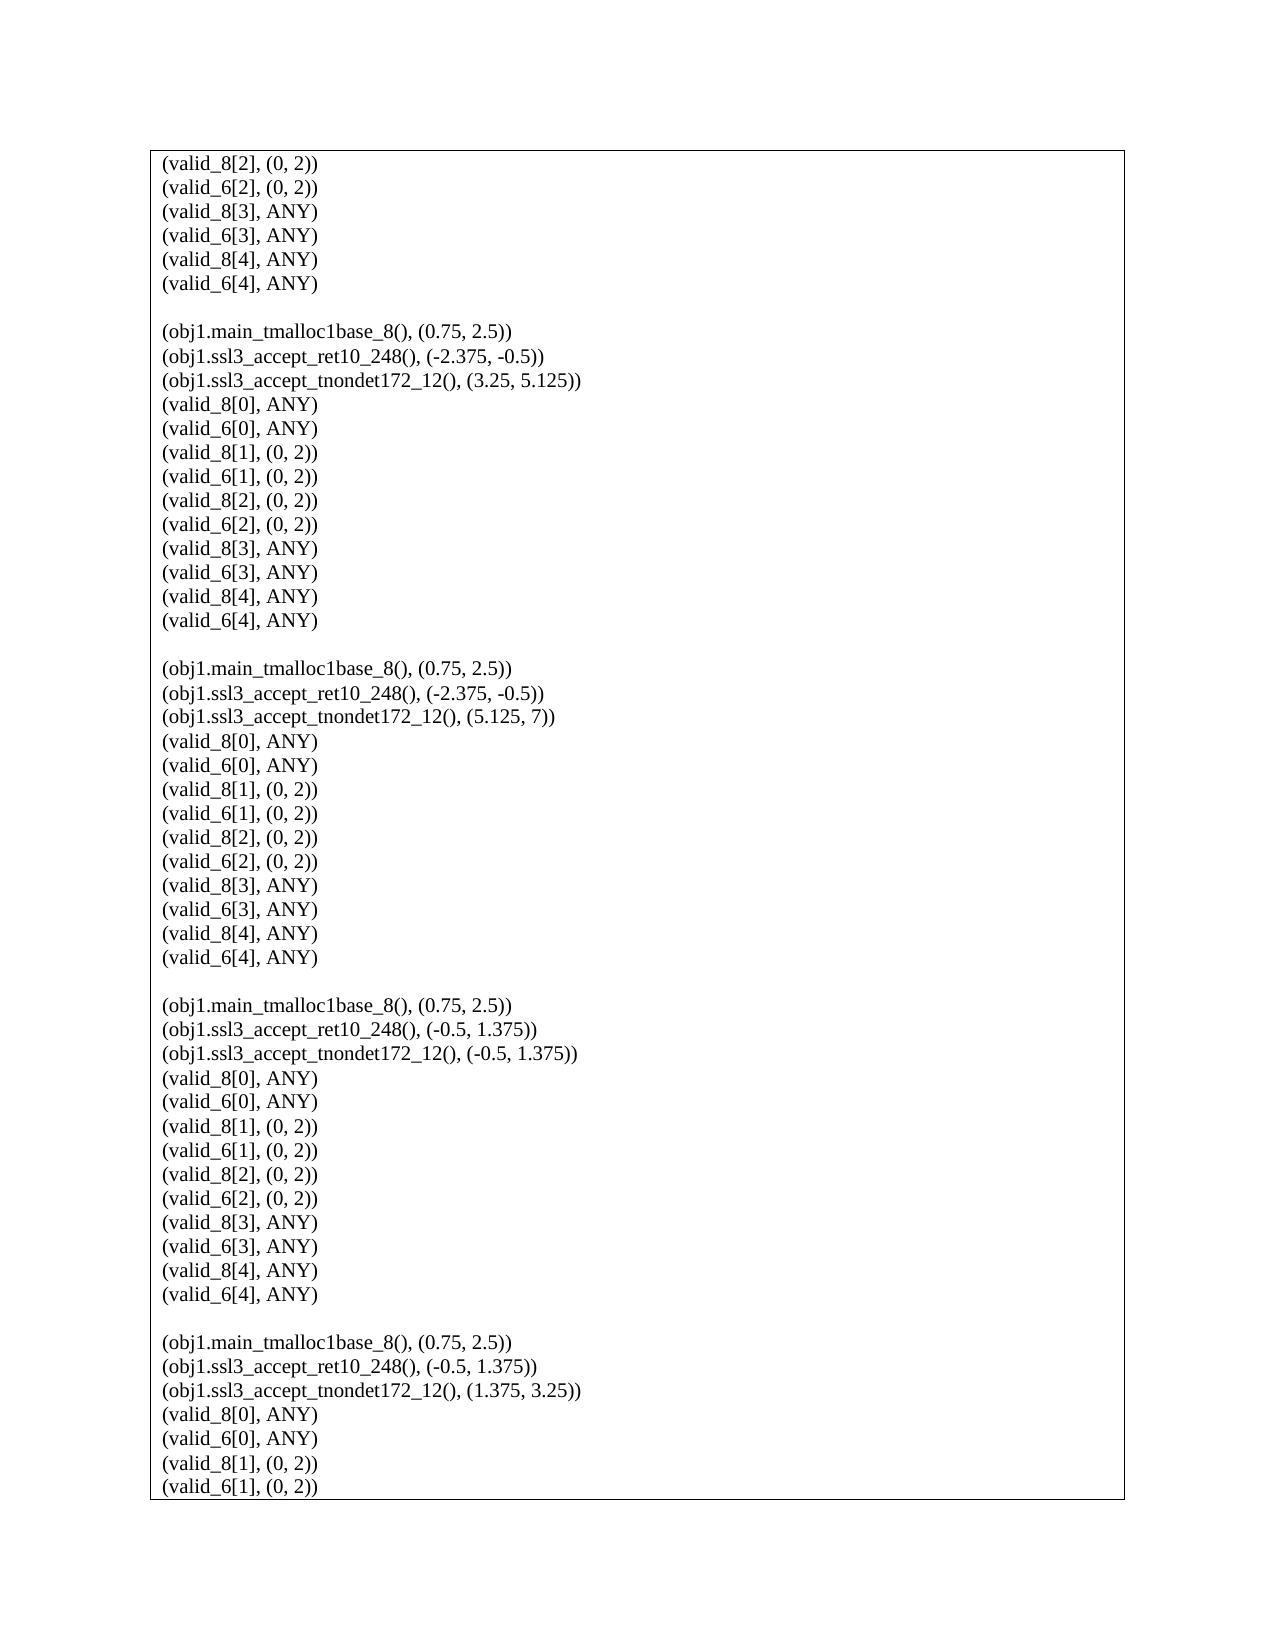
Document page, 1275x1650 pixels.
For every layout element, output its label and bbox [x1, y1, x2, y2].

table_cell [151, 151, 1124, 1498]
